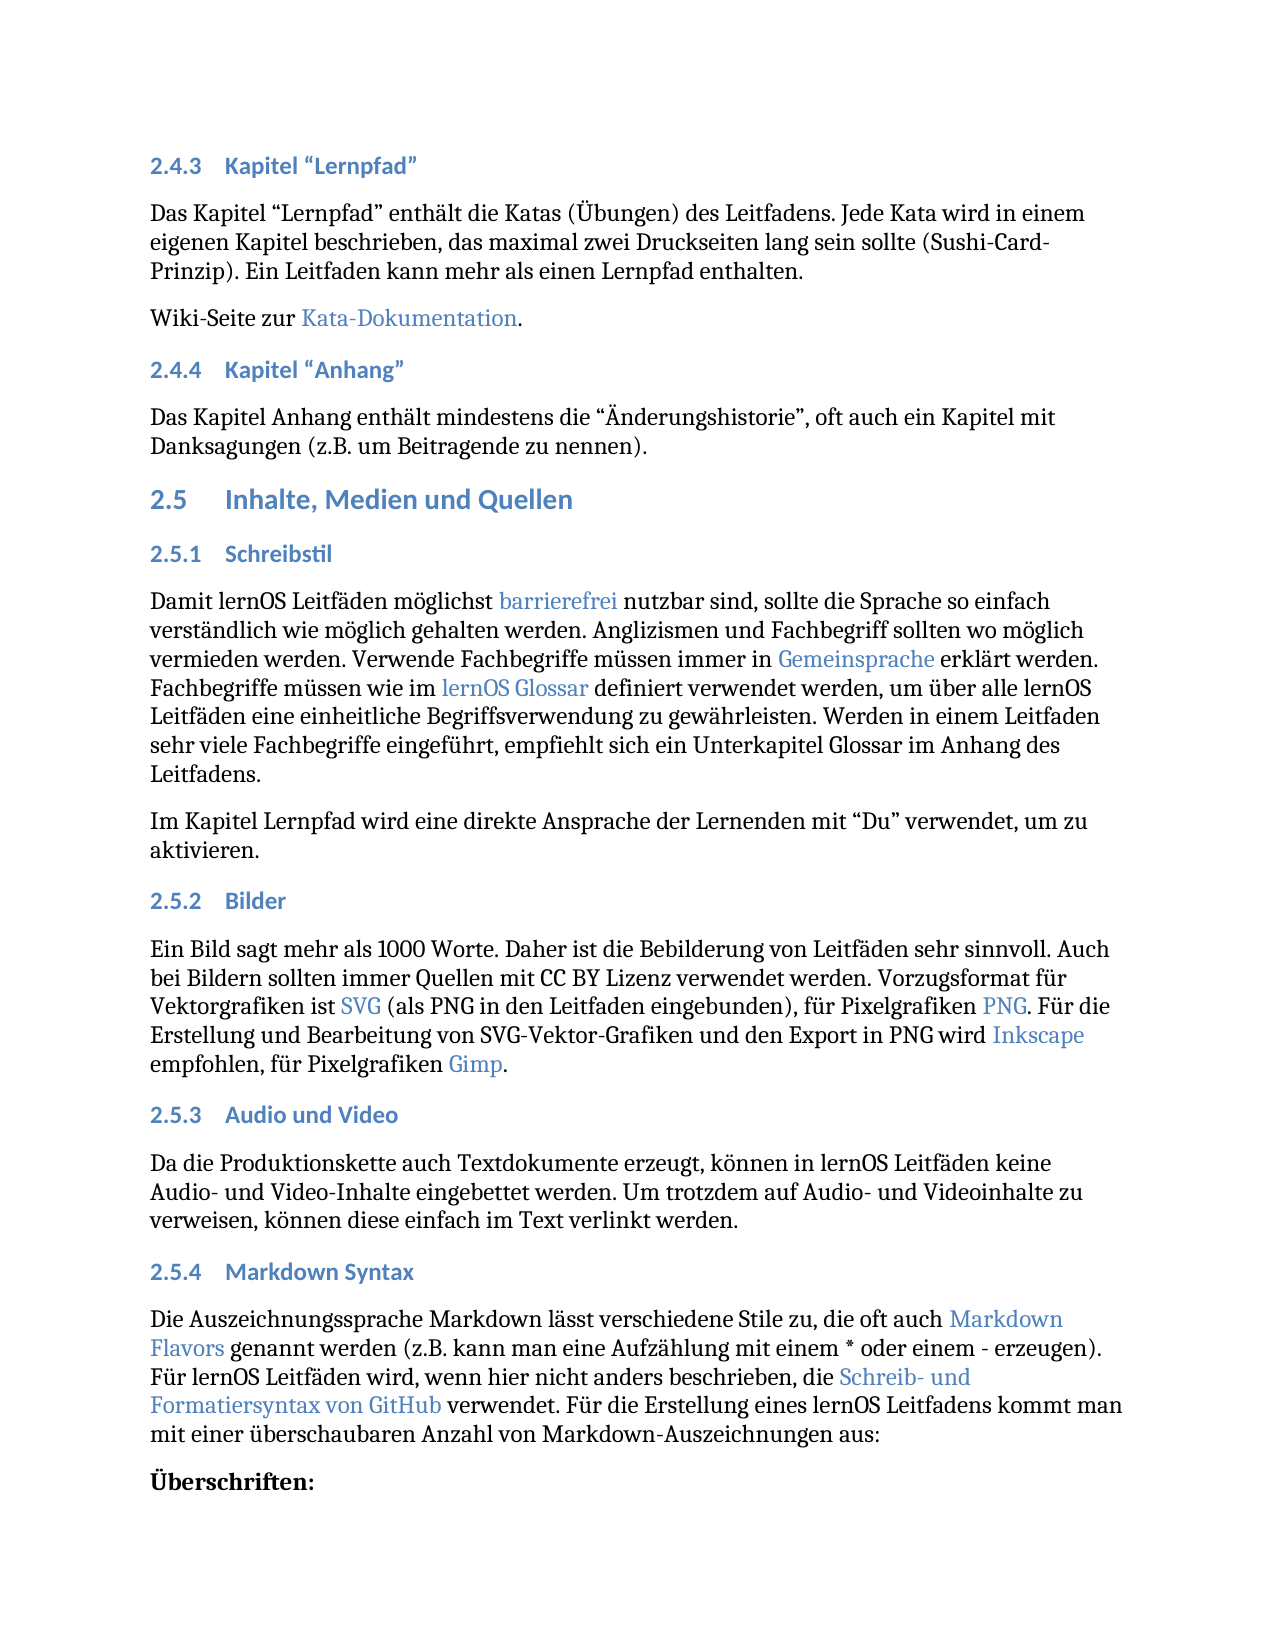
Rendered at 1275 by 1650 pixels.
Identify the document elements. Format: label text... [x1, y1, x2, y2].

text Im Kapitel Lernpfad wird eine direkte Ansprache der Lernenden mit “Du” verwendet, um zu aktivieren. [150, 807, 1125, 865]
text Das Kapitel “Lernpfad” enthält die Katas (Übungen) des Leitfadens. Jede Kata wird in einem eigenen Kapitel beschrieben, das maximal zwei Druckseiten lang sein sollte (Sushi-Card-Prinzip). Ein Leitfaden kann mehr als einen Lernpfad enthalten. [150, 199, 1125, 286]
subtitle 2.4.3 Kapitel “Lernpfad” [150, 150, 1125, 181]
subtitle 2.4.4 Kapitel “Anhang” [150, 354, 1125, 384]
subtitle 2.5 Inhalte, Medien und Quellen [150, 481, 1125, 517]
text Ein Bild sagt mehr als 1000 Worte. Daher ist die Bebilderung von Leitfäden sehr sinnvoll. Auch bei Bildern sollten immer Quellen mit CC BY Lizenz verwendet werden. Vorzugsformat für Vektorgrafiken ist SVG (als PNG in den Leitfaden eingebunden), für Pixelgrafiken PNG. Für die Erstellung und Bearbeitung von SVG-Vektor-Grafiken und den Export in PNG wird Inkscape empfohlen, für Pixelgrafiken Gimp. [150, 935, 1125, 1078]
text Die Auszeichnungssprache Markdown lässt verschiedene Stile zu, die oft auch Markdown Flavors genannt werden (z.B. kann man eine Aufzählung mit einem * oder einem - erzeugen). Für lernOS Leitfäden wird, wenn hier nicht anders beschrieben, die Schreib- und Formatiersyntax von GitHub verwendet. Für die Erstellung eines lernOS Leitfadens kommt man mit einer überschaubaren Anzahl von Markdown-Auszeichnungen aus: [150, 1305, 1125, 1449]
subtitle 2.5.3 Audio und Video [150, 1099, 1125, 1130]
subtitle 2.5.4 Markdown Syntax [150, 1256, 1125, 1286]
text Überschriften: [150, 1467, 1125, 1496]
text Da die Produktionskette auch Textdokumente erzeugt, können in lernOS Leitfäden keine Audio- und Video-Inhalte eingebettet werden. Um trotzdem auf Audio- und Videoinhalte zu verweisen, können diese einfach im Text verlinkt werden. [150, 1149, 1125, 1235]
subtitle 2.5.2 Bilder [150, 886, 1125, 916]
text Das Kapitel Anhang enthält mindestens die “Änderungshistorie”, oft auch ein Kapitel mit Danksagungen (z.B. um Beitragende zu nennen). [150, 403, 1125, 461]
text Damit lernOS Leitfäden möglichst barrierefrei nutzbar sind, sollte die Sprache so einfach verständlich wie möglich gehalten werden. Anglizismen und Fachbegriff sollten wo möglich vermieden werden. Verwende Fachbegriffe müssen immer in Gemeinsprache erklärt werden. Fachbegriffe müssen wie im lernOS Glossar definiert verwendet werden, um über alle lernOS Leitfäden eine einheitliche Begriffsverwendung zu gewährleisten. Werden in einem Leitfaden sehr viele Fachbegriffe eingeführt, empfiehlt sich ein Unterkapitel Glossar im Anhang des Leitfadens. [150, 587, 1125, 788]
text Wiki-Seite zur Kata-Dokumentation. [150, 304, 1125, 333]
subtitle 2.5.1 Schreibstil [150, 538, 1125, 568]
